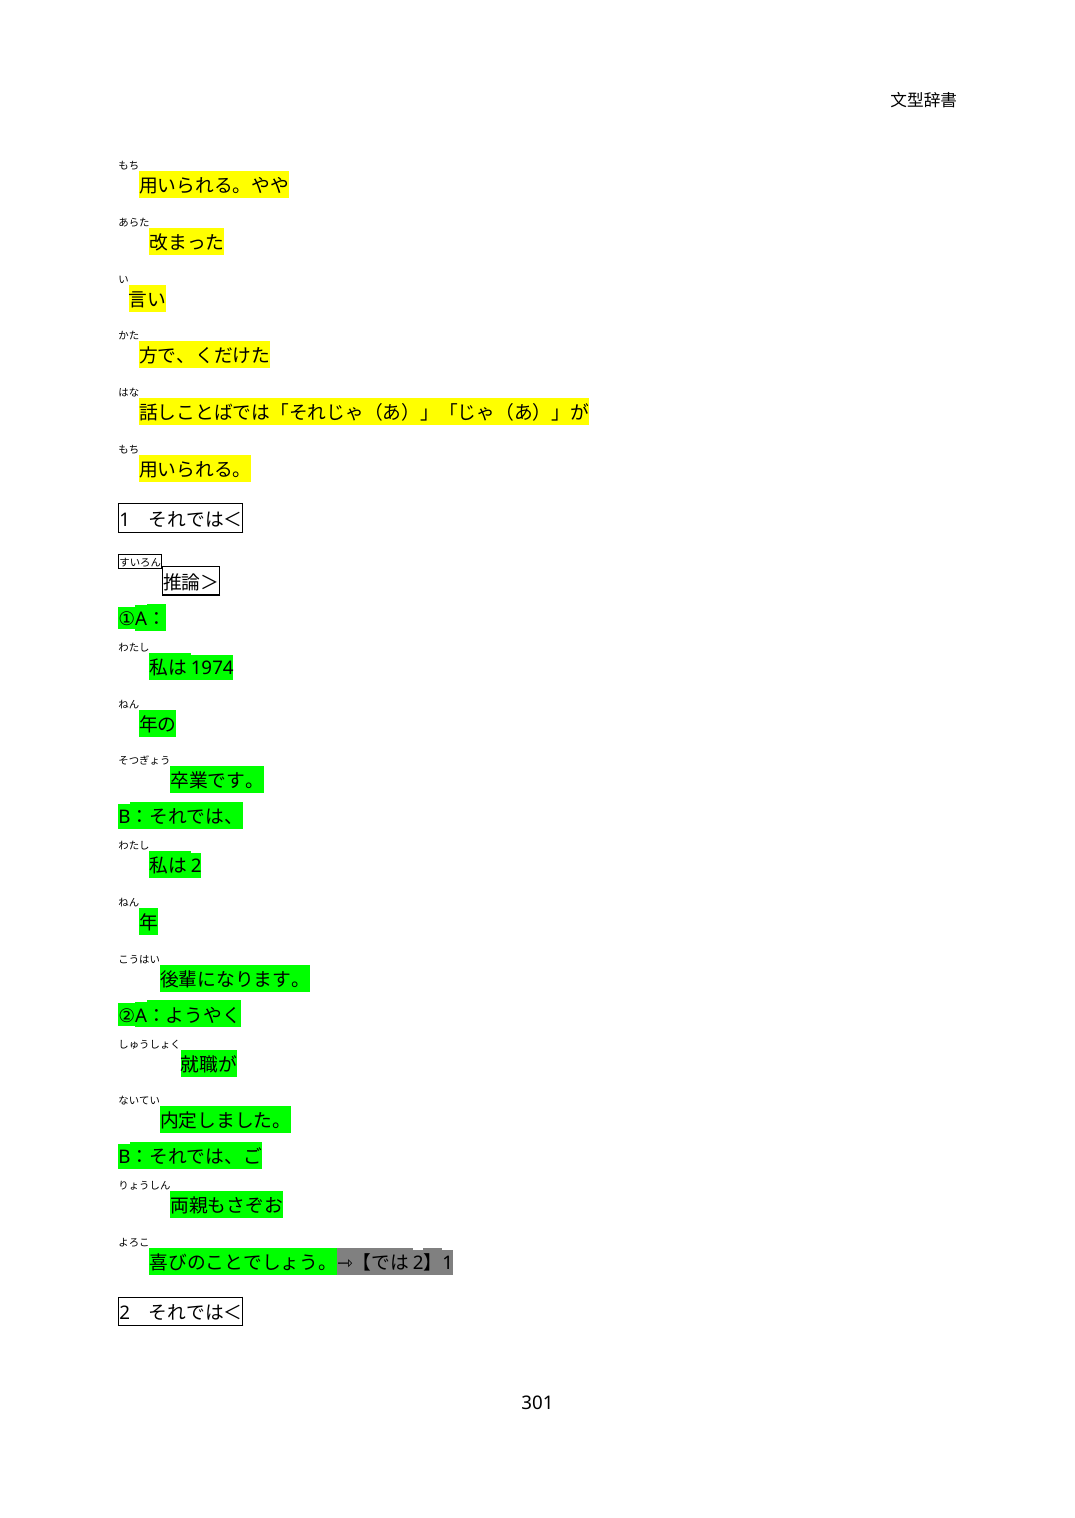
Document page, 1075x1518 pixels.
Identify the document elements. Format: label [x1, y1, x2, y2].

text [118, 150, 957, 1340]
